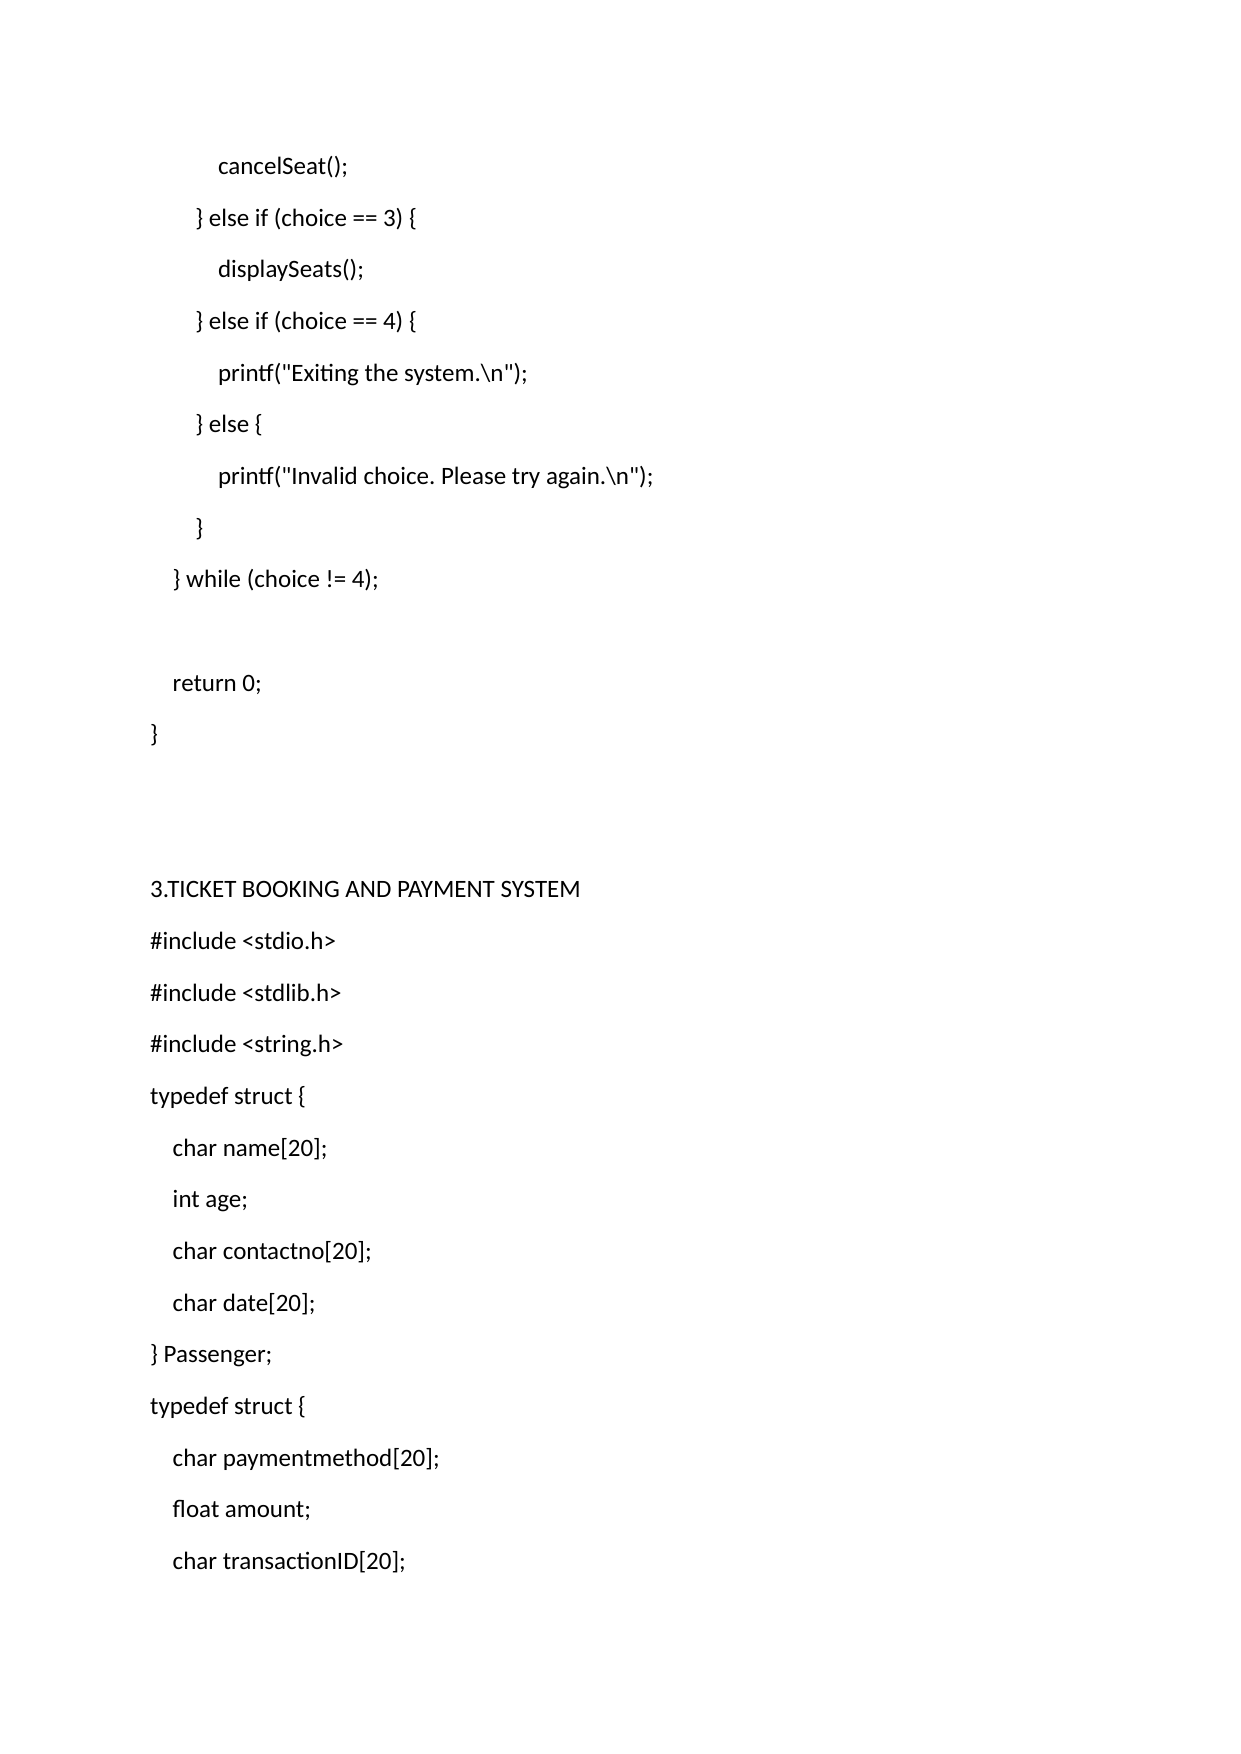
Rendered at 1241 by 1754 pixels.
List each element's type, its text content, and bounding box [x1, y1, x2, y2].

text 3.TICKET BOOKING AND PAYMENT SYSTEM [150, 873, 1090, 904]
text } else if (choice == 3) { [150, 202, 1090, 232]
text } else { [150, 408, 1090, 439]
text cancelSeat(); [150, 150, 1090, 181]
text } while (choice != 4); [150, 563, 1090, 594]
text char transactionID[20]; [150, 1545, 1090, 1576]
text } else if (choice == 4) { [150, 305, 1090, 336]
text typedef struct { [150, 1080, 1090, 1111]
text #include <string.h> [150, 1028, 1090, 1059]
text return 0; [150, 667, 1090, 697]
text char date[20]; [150, 1287, 1090, 1317]
text } [150, 512, 1090, 542]
text #include <stdlib.h> [150, 977, 1090, 1007]
text } Passenger; [150, 1338, 1090, 1369]
text } [150, 718, 1090, 749]
text char paymentmethod[20]; [150, 1442, 1090, 1472]
text typedef struct { [150, 1390, 1090, 1421]
text displaySeats(); [150, 253, 1090, 284]
text printf("Exiting the system.\n"); [150, 357, 1090, 387]
text char contactno[20]; [150, 1235, 1090, 1266]
text char name[20]; [150, 1132, 1090, 1162]
text printf("Invalid choice. Please try again.\n"); [150, 460, 1090, 491]
text float amount; [150, 1493, 1090, 1524]
text #include <stdio.h> [150, 925, 1090, 956]
text int age; [150, 1183, 1090, 1214]
